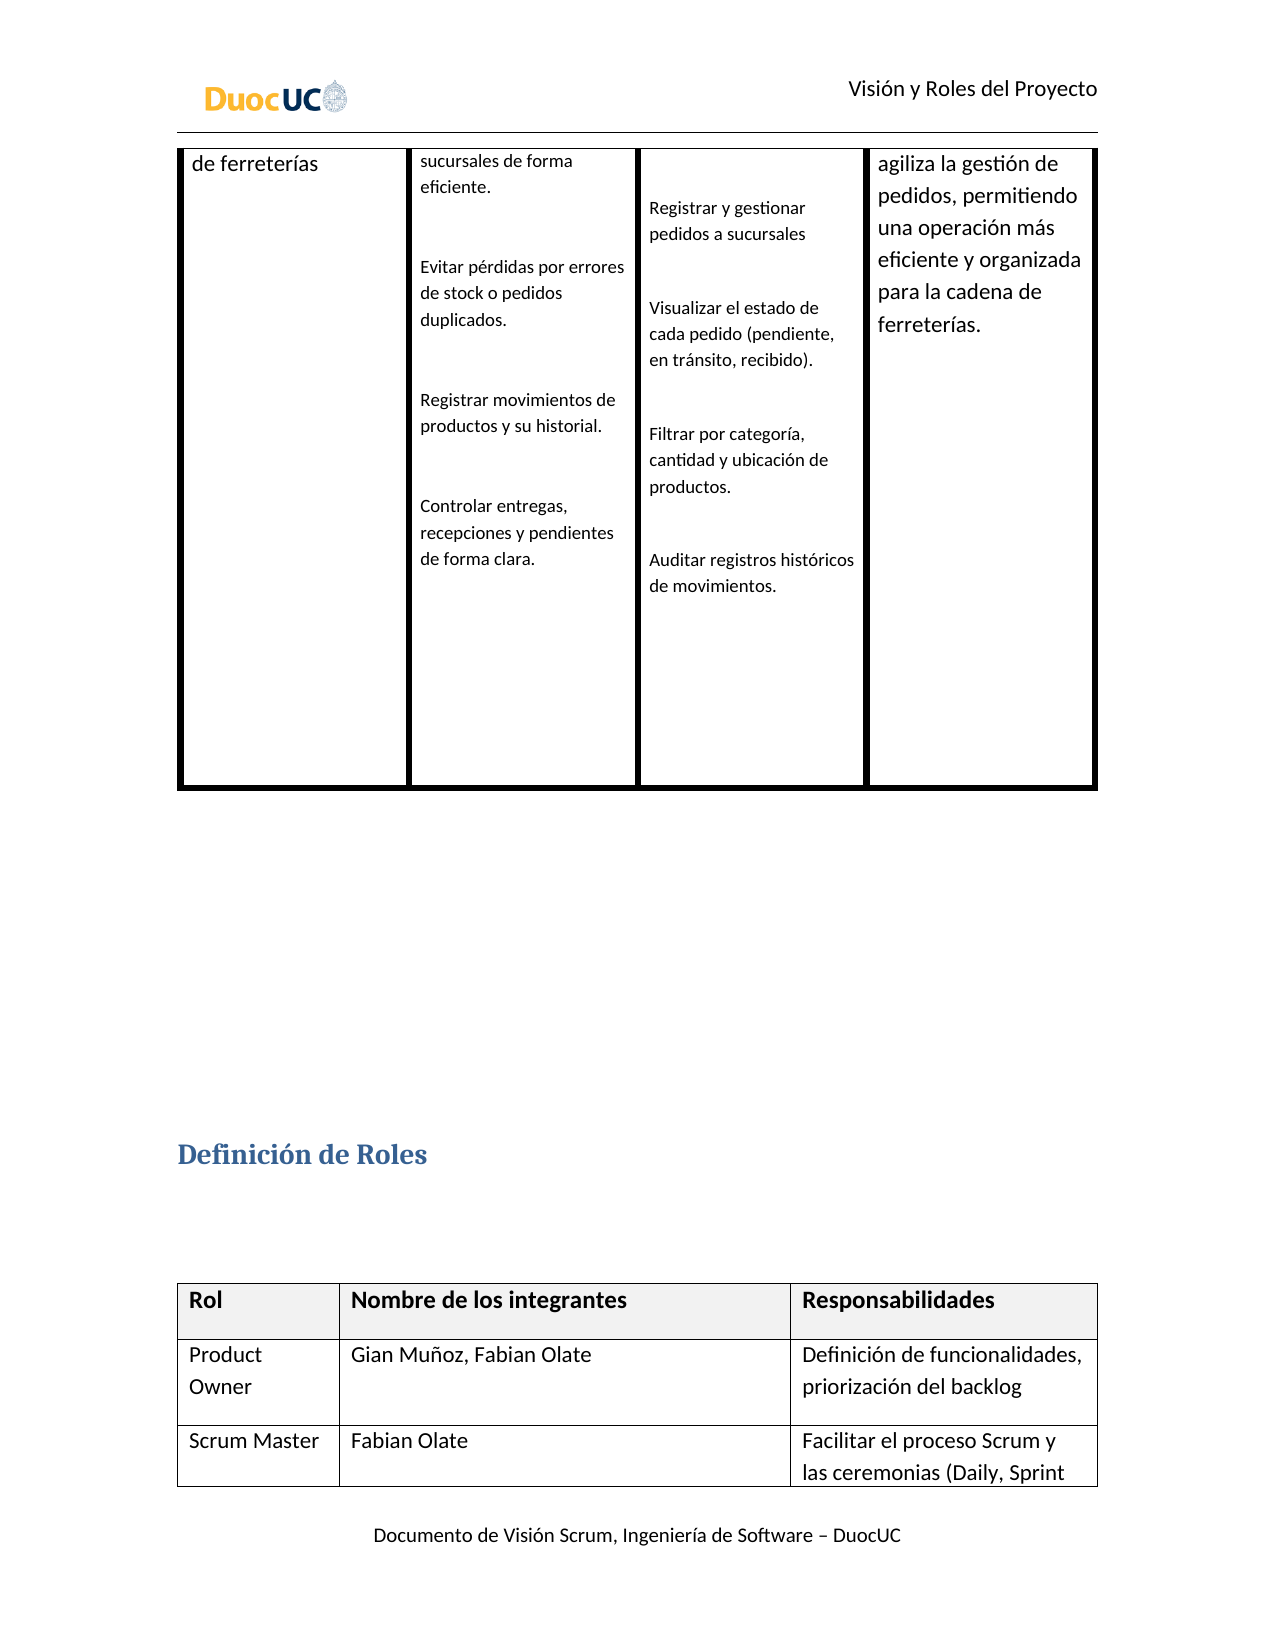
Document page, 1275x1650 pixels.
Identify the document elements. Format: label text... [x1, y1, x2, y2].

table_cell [870, 149, 1092, 785]
table_cell Gian Muñoz, Fabian Olate [340, 1340, 790, 1425]
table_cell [641, 149, 863, 785]
picture [198, 76, 352, 115]
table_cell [791, 1426, 1097, 1486]
text Definición de Roles [177, 1138, 1098, 1172]
table_cell Product Owner [178, 1340, 339, 1425]
table_header Rol [178, 1284, 339, 1339]
table_cell Scrum Master [178, 1426, 339, 1486]
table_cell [184, 149, 406, 785]
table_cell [412, 149, 635, 785]
table_cell Definición de funcionalidades, priorización del backlog [791, 1340, 1097, 1425]
table_header Responsabilidades [791, 1284, 1097, 1339]
table_header Nombre de los integrantes [340, 1284, 790, 1339]
table_cell Fabian Olate [340, 1426, 790, 1486]
